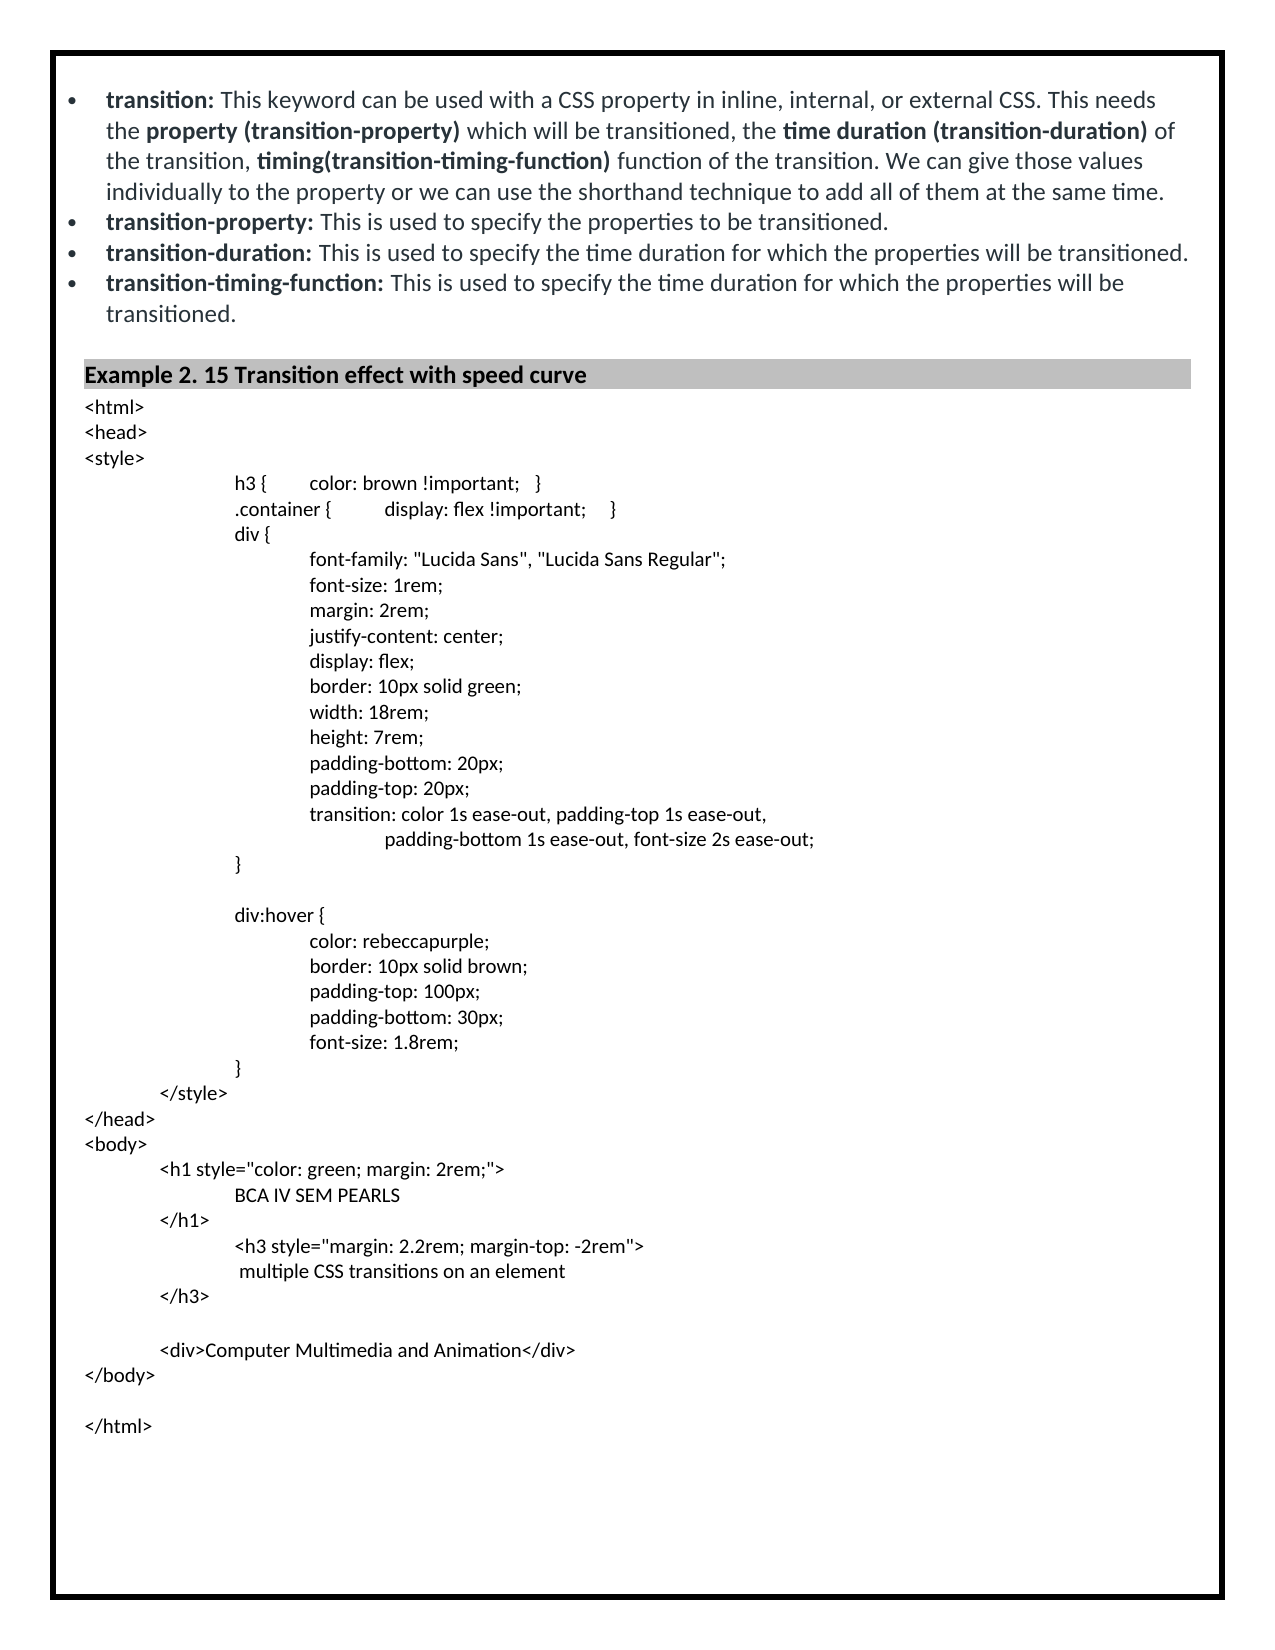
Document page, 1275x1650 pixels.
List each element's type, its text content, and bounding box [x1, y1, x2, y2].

text <html> [84, 394, 1191, 419]
text font-family: "Lucida Sans", "Lucida Sans Regular"; [84, 547, 1191, 572]
text padding-top: 20px; [84, 775, 1191, 801]
text </style> [84, 1080, 1191, 1106]
text margin: 2rem; [84, 597, 1191, 623]
text width: 18rem; [84, 699, 1191, 724]
text </html> [84, 1413, 1191, 1439]
text <style> [84, 445, 1191, 470]
text multiple CSS transitions on an element [84, 1258, 1191, 1284]
text border: 10px solid brown; [84, 953, 1191, 979]
text <div>Computer Multimedia and Animation</div> [84, 1337, 1191, 1362]
list transition: This keyword can be used with a CSS property in inline, internal, or external CSS. This needs the property (transition-property) which will be transitioned, the time duration (transition-duration) of the transition, timing(transition-timing-function) function of the transition. We can give those values individually to the property or we can use the shorthand technique to add all of them at the same time. [68, 84, 1191, 206]
text font-size: 1rem; [84, 572, 1191, 597]
text padding-bottom: 30px; [84, 1004, 1191, 1029]
text transition: color 1s ease-out, padding-top 1s ease-out, [84, 801, 1191, 826]
text padding-bottom: 20px; [84, 750, 1191, 775]
text div:hover { [84, 902, 1191, 928]
text div { [84, 521, 1191, 547]
text color: rebeccapurple; [84, 928, 1191, 953]
text <h1 style="color: green; margin: 2rem;"> [84, 1157, 1191, 1182]
list transition-duration: This is used to specify the time duration for which the properties will be transitioned. [68, 237, 1191, 267]
text display: flex; [84, 648, 1191, 674]
text height: 7rem; [84, 724, 1191, 750]
list transition-property: This is used to specify the properties to be transitioned. [68, 206, 1191, 237]
text } [84, 852, 1191, 877]
text BCA IV SEM PEARLS [84, 1182, 1191, 1207]
text <body> [84, 1131, 1191, 1157]
text Example 2. 15 Transition effect with speed curve [84, 359, 1191, 389]
text .container { display: flex !important; } [84, 496, 1191, 521]
text <h3 style="margin: 2.2rem; margin-top: -2rem"> [84, 1233, 1191, 1258]
text } [84, 1055, 1191, 1080]
text </h1> [84, 1207, 1191, 1233]
list transition-timing-function: This is used to specify the time duration for which the properties will be transitioned. [68, 267, 1191, 328]
text padding-bottom 1s ease-out, font-size 2s ease-out; [84, 826, 1191, 852]
text font-size: 1.8rem; [84, 1029, 1191, 1055]
text <head> [84, 419, 1191, 445]
text </head> [84, 1106, 1191, 1131]
text padding-top: 100px; [84, 979, 1191, 1004]
text </body> [84, 1362, 1191, 1388]
text justify-content: center; [84, 623, 1191, 648]
text h3 { color: brown !important; } [84, 470, 1191, 496]
text border: 10px solid green; [84, 674, 1191, 699]
text </h3> [84, 1284, 1191, 1309]
